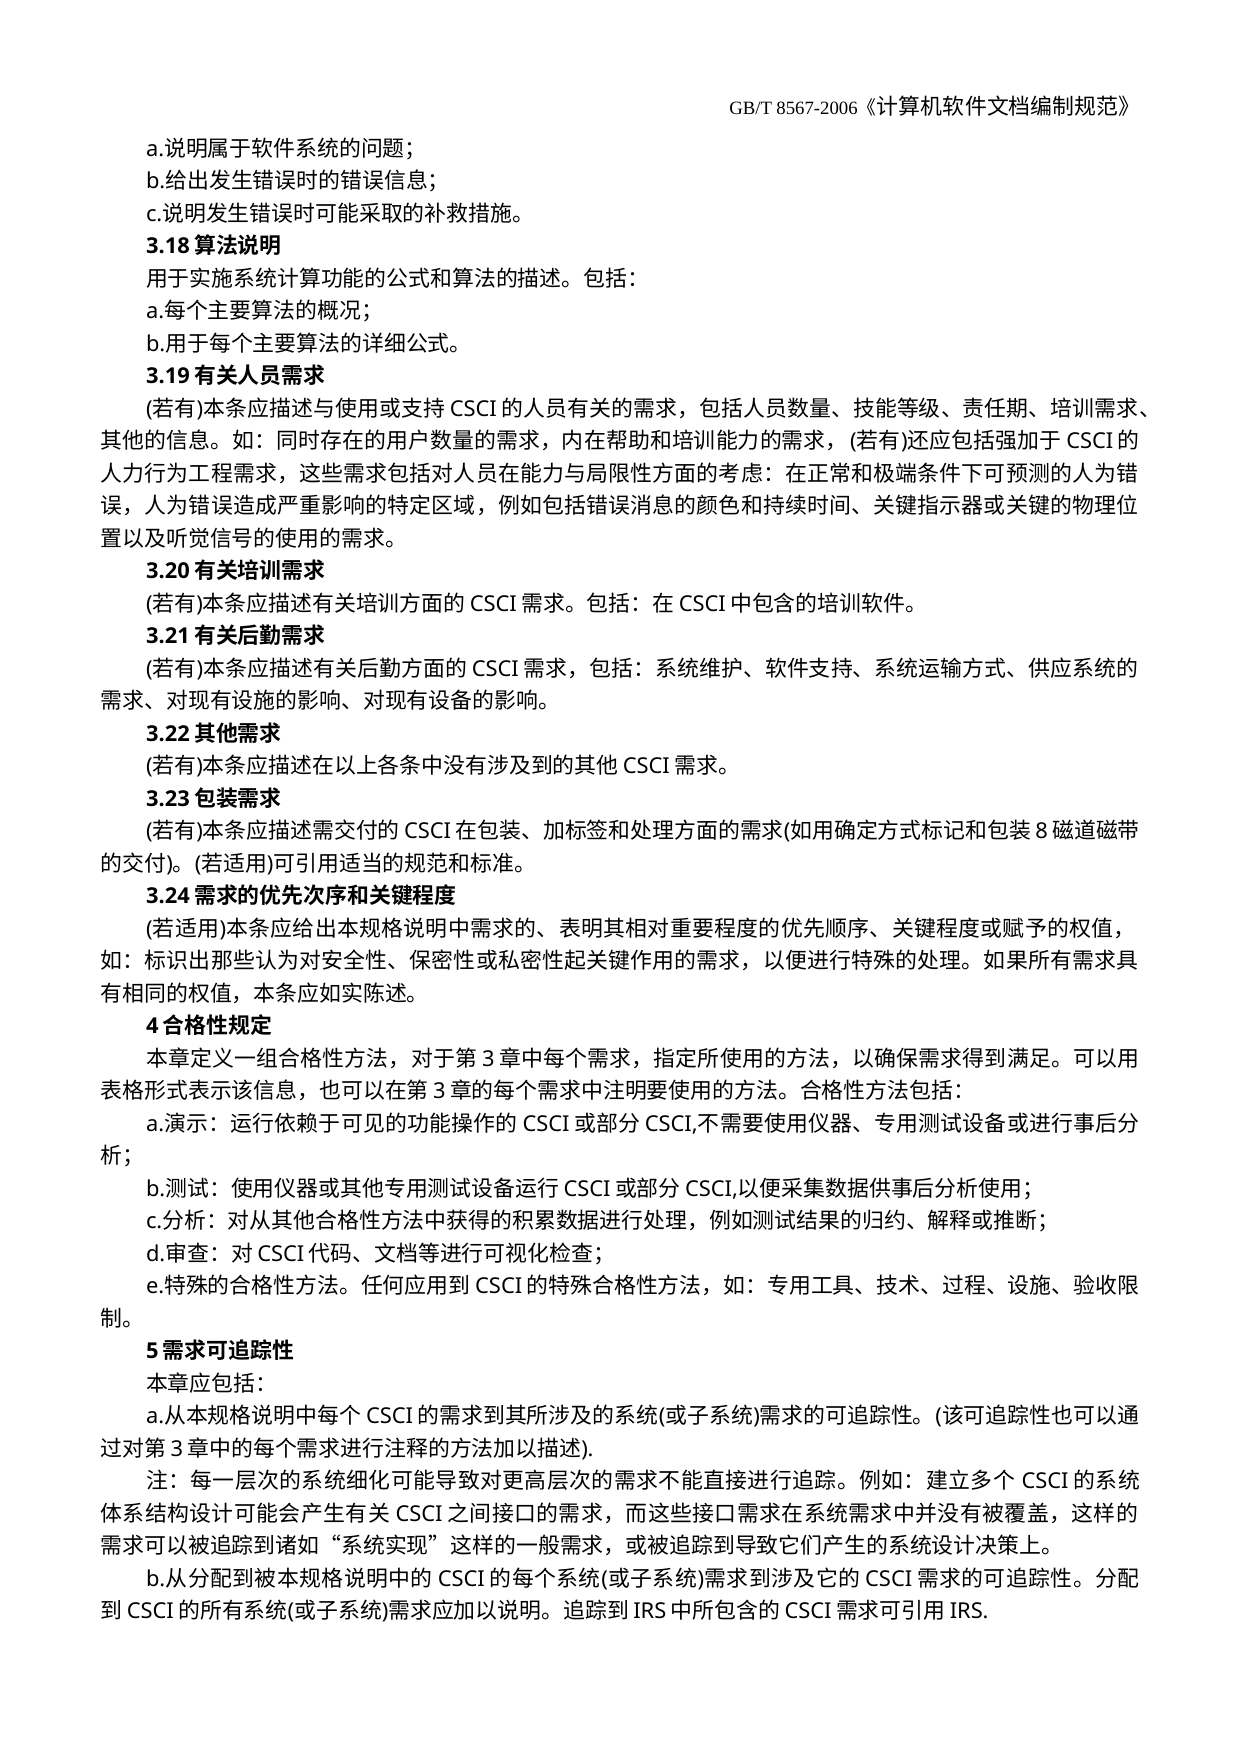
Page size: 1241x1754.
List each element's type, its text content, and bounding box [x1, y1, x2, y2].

text 用于实施系统计算功能的公式和算法的描述。包括： [100, 261, 1140, 293]
text 3.24需求的优先次序和关键程度 [100, 878, 1140, 911]
text d.审查：对CSCI代码、文档等进行可视化检查； [100, 1236, 1140, 1268]
text e.特殊的合格性方法。任何应用到CSCI的特殊合格性方法，如：专用工具、技术、过程、设施、验收限制。 [100, 1268, 1140, 1333]
text 3.18算法说明 [100, 228, 1140, 261]
text 3.23包装需求 [100, 781, 1140, 813]
text (若有)本条应描述与使用或支持CSCI的人员有关的需求，包括人员数量、技能等级、责任期、培训需求、其他的信息。如：同时存在的用户数量的需求，内在帮助和培训能力的需求，(若有)还应包括强加于CSCI的人力行为工程需求，这些需求包括对人员在能力与局限性方面的考虑：在正常和极端条件下可预测的人为错误，人为错误造成严重影响的特定区域，例如包括错误消息的颜色和持续时间、关键指示器或关键的物理位置以及听觉信号的使用的需求。 [100, 391, 1140, 553]
text 3.19有关人员需求 [100, 358, 1140, 391]
text 3.22其他需求 [100, 716, 1140, 748]
text a.说明属于软件系统的问题； [100, 131, 1140, 163]
text c.分析：对从其他合格性方法中获得的积累数据进行处理，例如测试结果的归约、解释或推断； [100, 1203, 1140, 1236]
text (若有)本条应描述有关后勤方面的CSCI需求，包括：系统维护、软件支持、系统运输方式、供应系统的需求、对现有设施的影响、对现有设备的影响。 [100, 651, 1140, 716]
text b.用于每个主要算法的详细公式。 [100, 326, 1140, 358]
text a.演示：运行依赖于可见的功能操作的CSCI或部分CSCI,不需要使用仪器、专用测试设备或进行事后分析； [100, 1106, 1140, 1171]
text (若有)本条应描述有关培训方面的CSCI需求。包括：在CSCI中包含的培训软件。 [100, 586, 1140, 618]
text (若适用)本条应给出本规格说明中需求的、表明其相对重要程度的优先顺序、关键程度或赋予的权值，如：标识出那些认为对安全性、保密性或私密性起关键作用的需求，以便进行特殊的处理。如果所有需求具有相同的权值，本条应如实陈述。 [100, 911, 1140, 1008]
text 本章应包括： [100, 1366, 1140, 1398]
text b.给出发生错误时的错误信息； [100, 163, 1140, 196]
text b.从分配到被本规格说明中的CSCI的每个系统(或子系统)需求到涉及它的CSCI需求的可追踪性。分配到CSCI的所有系统(或子系统)需求应加以说明。追踪到IRS中所包含的CSCI需求可引用IRS. [100, 1561, 1140, 1626]
text 3.21有关后勤需求 [100, 618, 1140, 651]
text 3.20有关培训需求 [100, 553, 1140, 586]
text a.每个主要算法的概况； [100, 293, 1140, 326]
text (若有)本条应描述在以上各条中没有涉及到的其他CSCI需求。 [100, 748, 1140, 781]
text 注：每一层次的系统细化可能导致对更高层次的需求不能直接进行追踪。例如：建立多个CSCI的系统体系结构设计可能会产生有关CSCI之间接口的需求，而这些接口需求在系统需求中并没有被覆盖，这样的需求可以被追踪到诸如“系统实现”这样的一般需求，或被追踪到导致它们产生的系统设计决策上。 [100, 1463, 1140, 1561]
text a.从本规格说明中每个CSCI的需求到其所涉及的系统(或子系统)需求的可追踪性。(该可追踪性也可以通过对第3章中的每个需求进行注释的方法加以描述). [100, 1398, 1140, 1463]
text (若有)本条应描述需交付的CSCI在包装、加标签和处理方面的需求(如用确定方式标记和包装8磁道磁带的交付)。(若适用)可引用适当的规范和标准。 [100, 813, 1140, 878]
text 4合格性规定 [100, 1008, 1140, 1041]
text b.测试：使用仪器或其他专用测试设备运行CSCI或部分CSCI,以便采集数据供事后分析使用； [100, 1171, 1140, 1203]
text c.说明发生错误时可能采取的补救措施。 [100, 196, 1140, 228]
text 本章定义一组合格性方法，对于第3章中每个需求，指定所使用的方法，以确保需求得到满足。可以用表格形式表示该信息，也可以在第3章的每个需求中注明要使用的方法。合格性方法包括： [100, 1041, 1140, 1106]
text 5需求可追踪性 [100, 1333, 1140, 1366]
